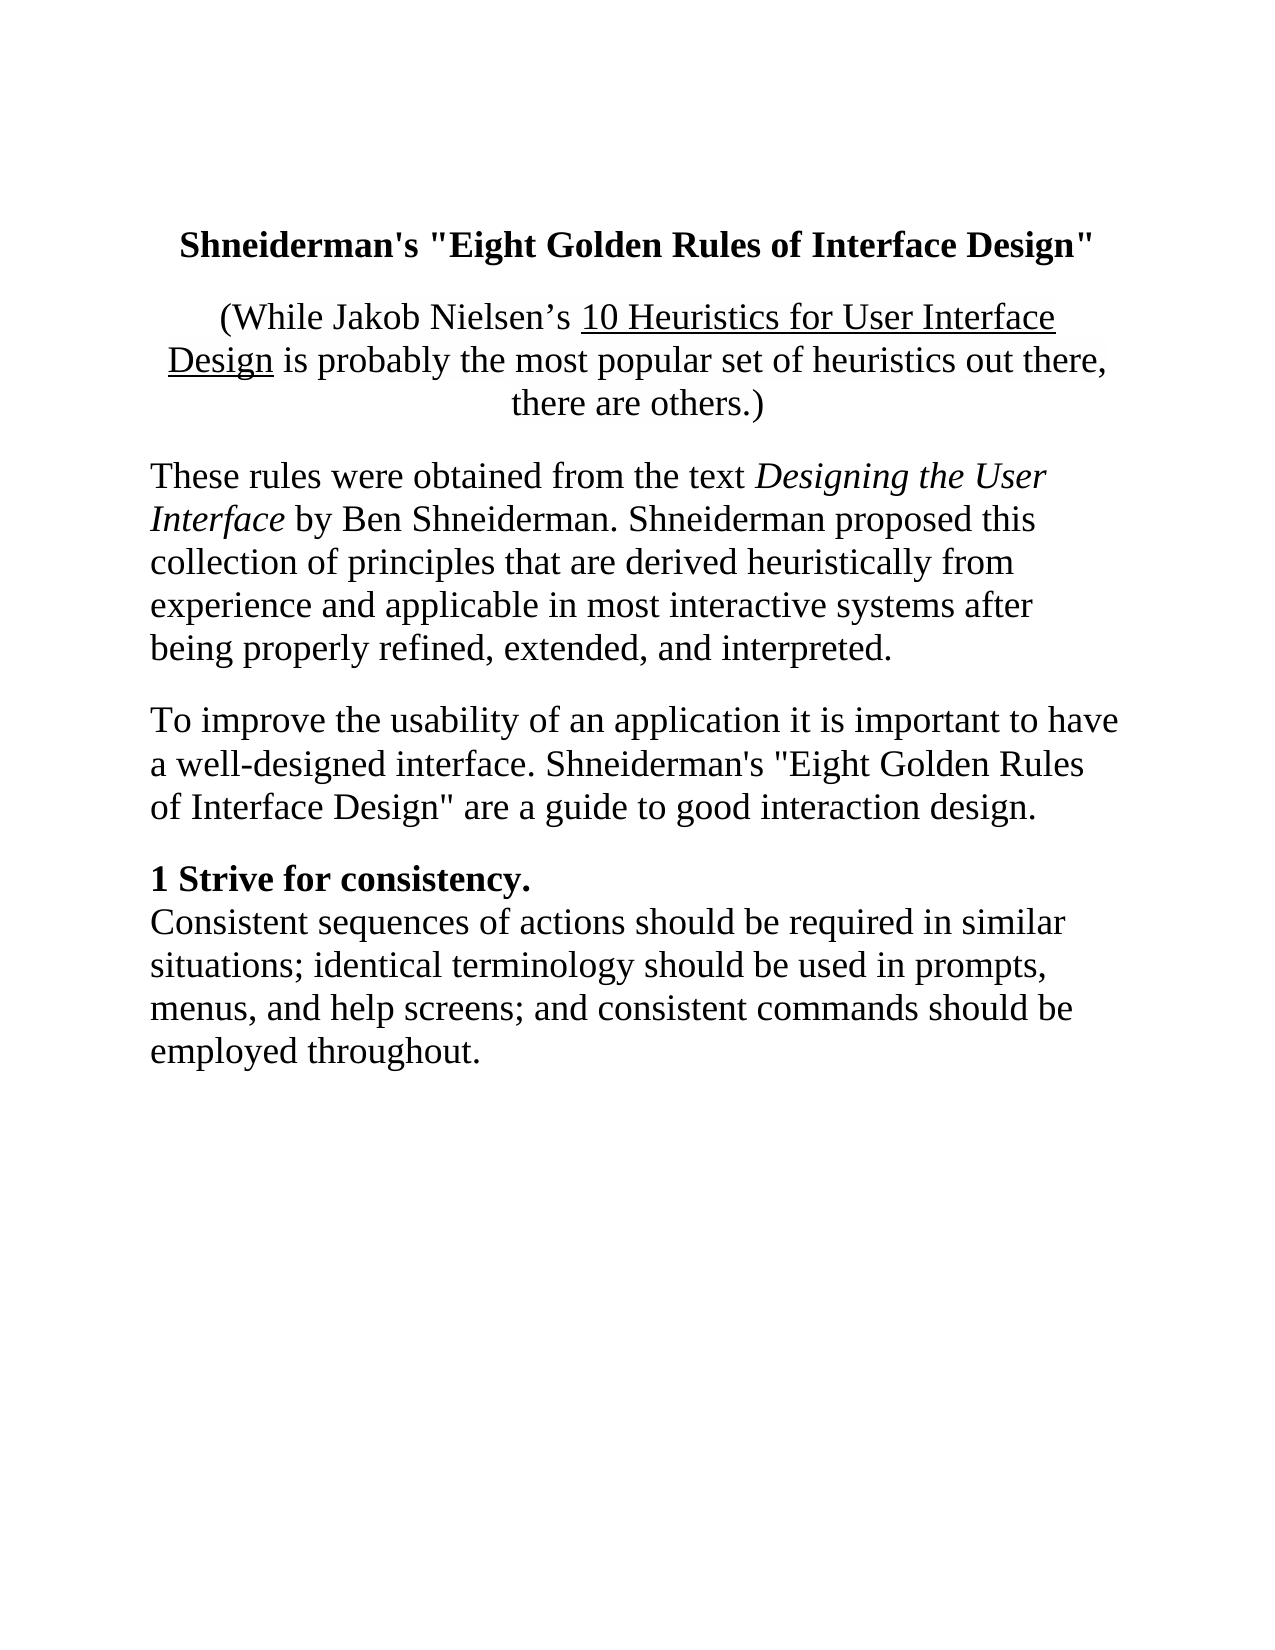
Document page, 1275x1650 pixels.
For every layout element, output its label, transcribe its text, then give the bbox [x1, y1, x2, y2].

text (While Jakob Nielsen’s 10 Heuristics for User Interface Design is probably the most popular set of heuristics out there, there are others.) [150, 294, 1125, 424]
text 1 Strive for consistency. Consistent sequences of actions should be required in similar situations; identical terminology should be used in prompts, menus, and help screens; and consistent commands should be employed throughout. [150, 856, 1125, 1072]
text These rules were obtained from the text Designing the User Interface by Ben Shneiderman. Shneiderman proposed this collection of principles that are derived heuristically from experience and applicable in most interactive systems after being properly refined, extended, and interpreted. [150, 453, 1125, 669]
text To improve the usability of an application it is important to have a well-designed interface. Shneiderman's "Eight Golden Rules of Interface Design" are a guide to good interaction design. [150, 698, 1125, 827]
text Shneiderman's "Eight Golden Rules of Interface Design" [150, 222, 1125, 265]
